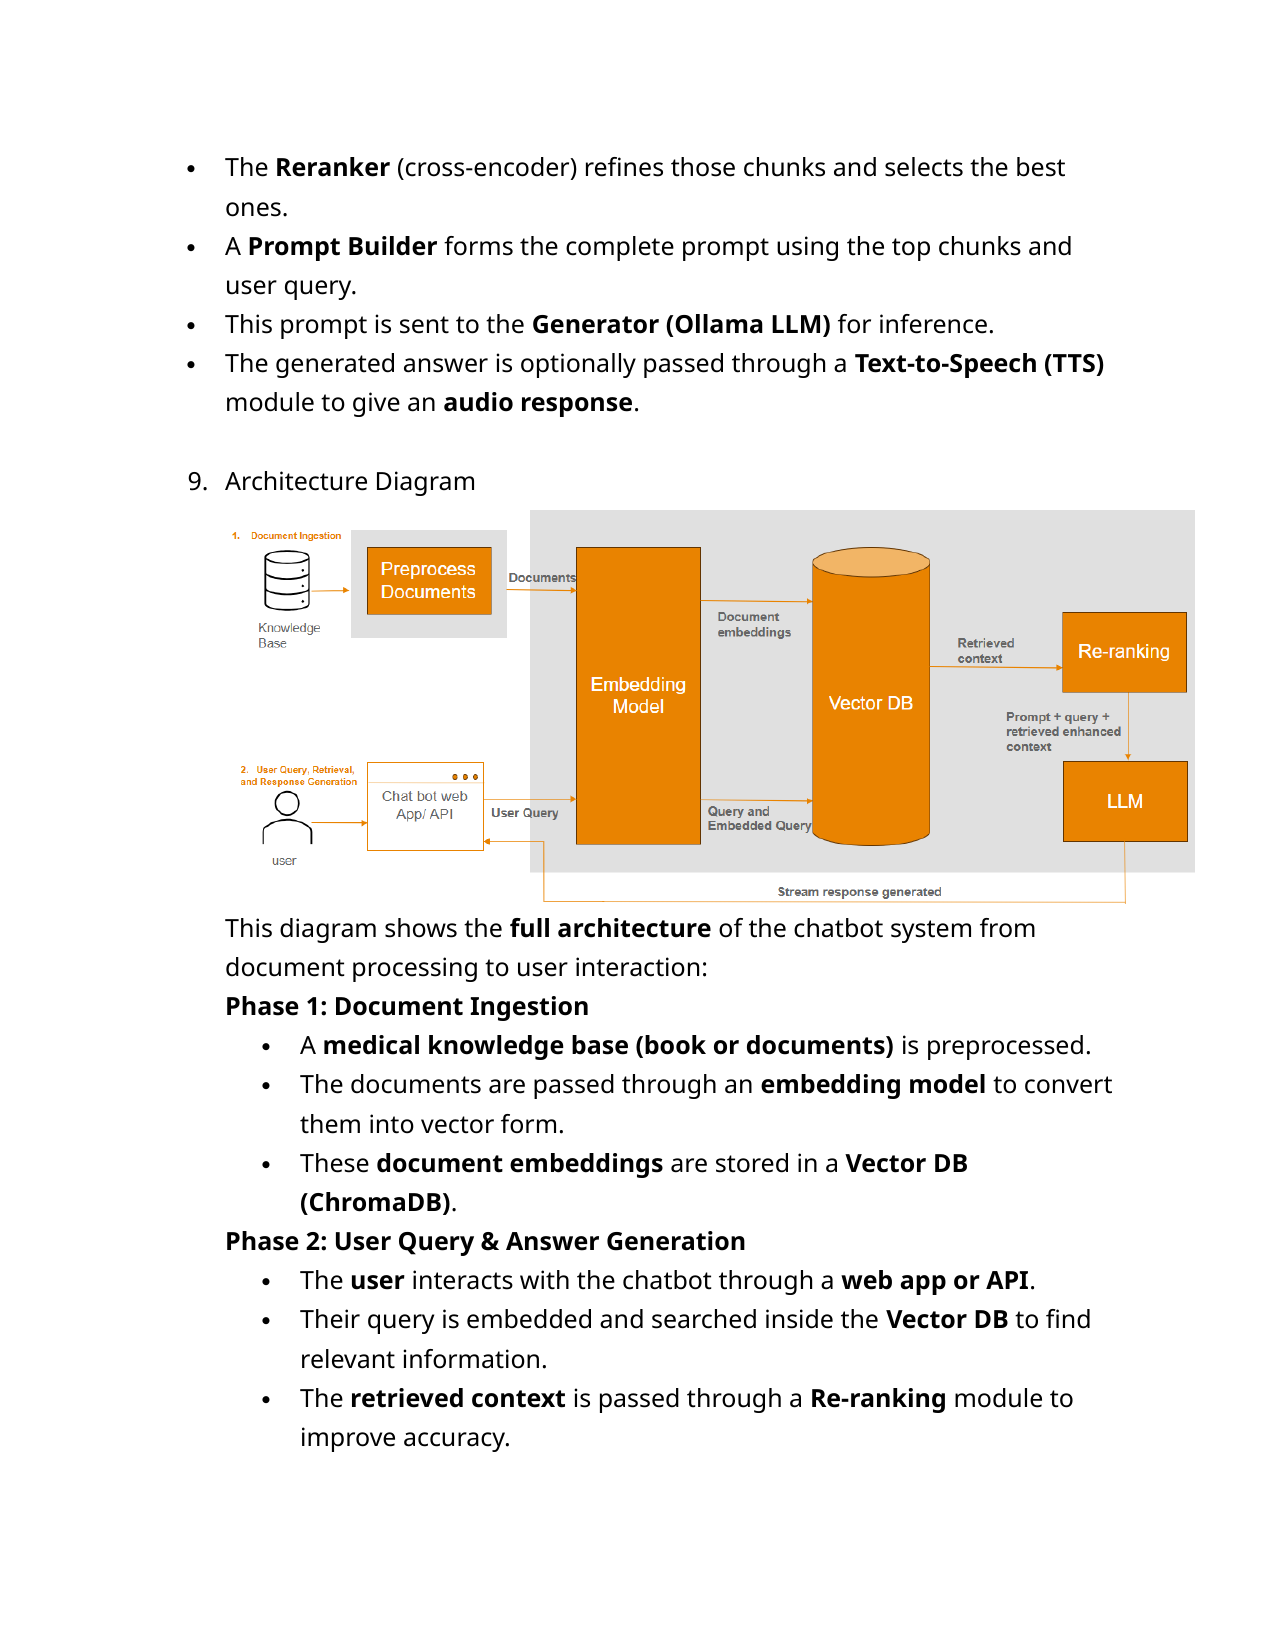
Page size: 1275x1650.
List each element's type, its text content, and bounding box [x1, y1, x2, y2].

list Phase 1: Document Ingestion [225, 989, 1125, 1023]
list The generated answer is optionally passed through a Text-to-Speech (TTS) module to give an audio response. [187, 346, 1125, 419]
picture [225, 502, 1200, 906]
list Their query is embedded and searched inside the Vector DB to find relevant information. [262, 1302, 1125, 1375]
list These document embeddings are stored in a Vector DB (ChromaDB). [262, 1145, 1125, 1219]
list Phase 2: User Query & Answer Generation [225, 1224, 1125, 1258]
list The Reranker (cross-encoder) refines those chunks and selects the best ones. [187, 150, 1125, 223]
list The retrieved context is passed through a Re-ranking module to improve accuracy. [262, 1380, 1125, 1454]
list The user interacts with the chatbot through a web app or API. [262, 1263, 1125, 1297]
list A medical knowledge base (book or documents) is preprocessed. [262, 1028, 1125, 1062]
list This diagram shows the full architecture of the chatbot system from document processing to user interaction: [225, 910, 1125, 984]
list The documents are passed through an embedding model to convert them into vector form. [262, 1067, 1125, 1140]
list A Prompt Builder forms the complete prompt using the top chunks and user query. [187, 228, 1125, 302]
list This prompt is sent to the Generator (Ollama LLM) for inference. [187, 307, 1125, 341]
